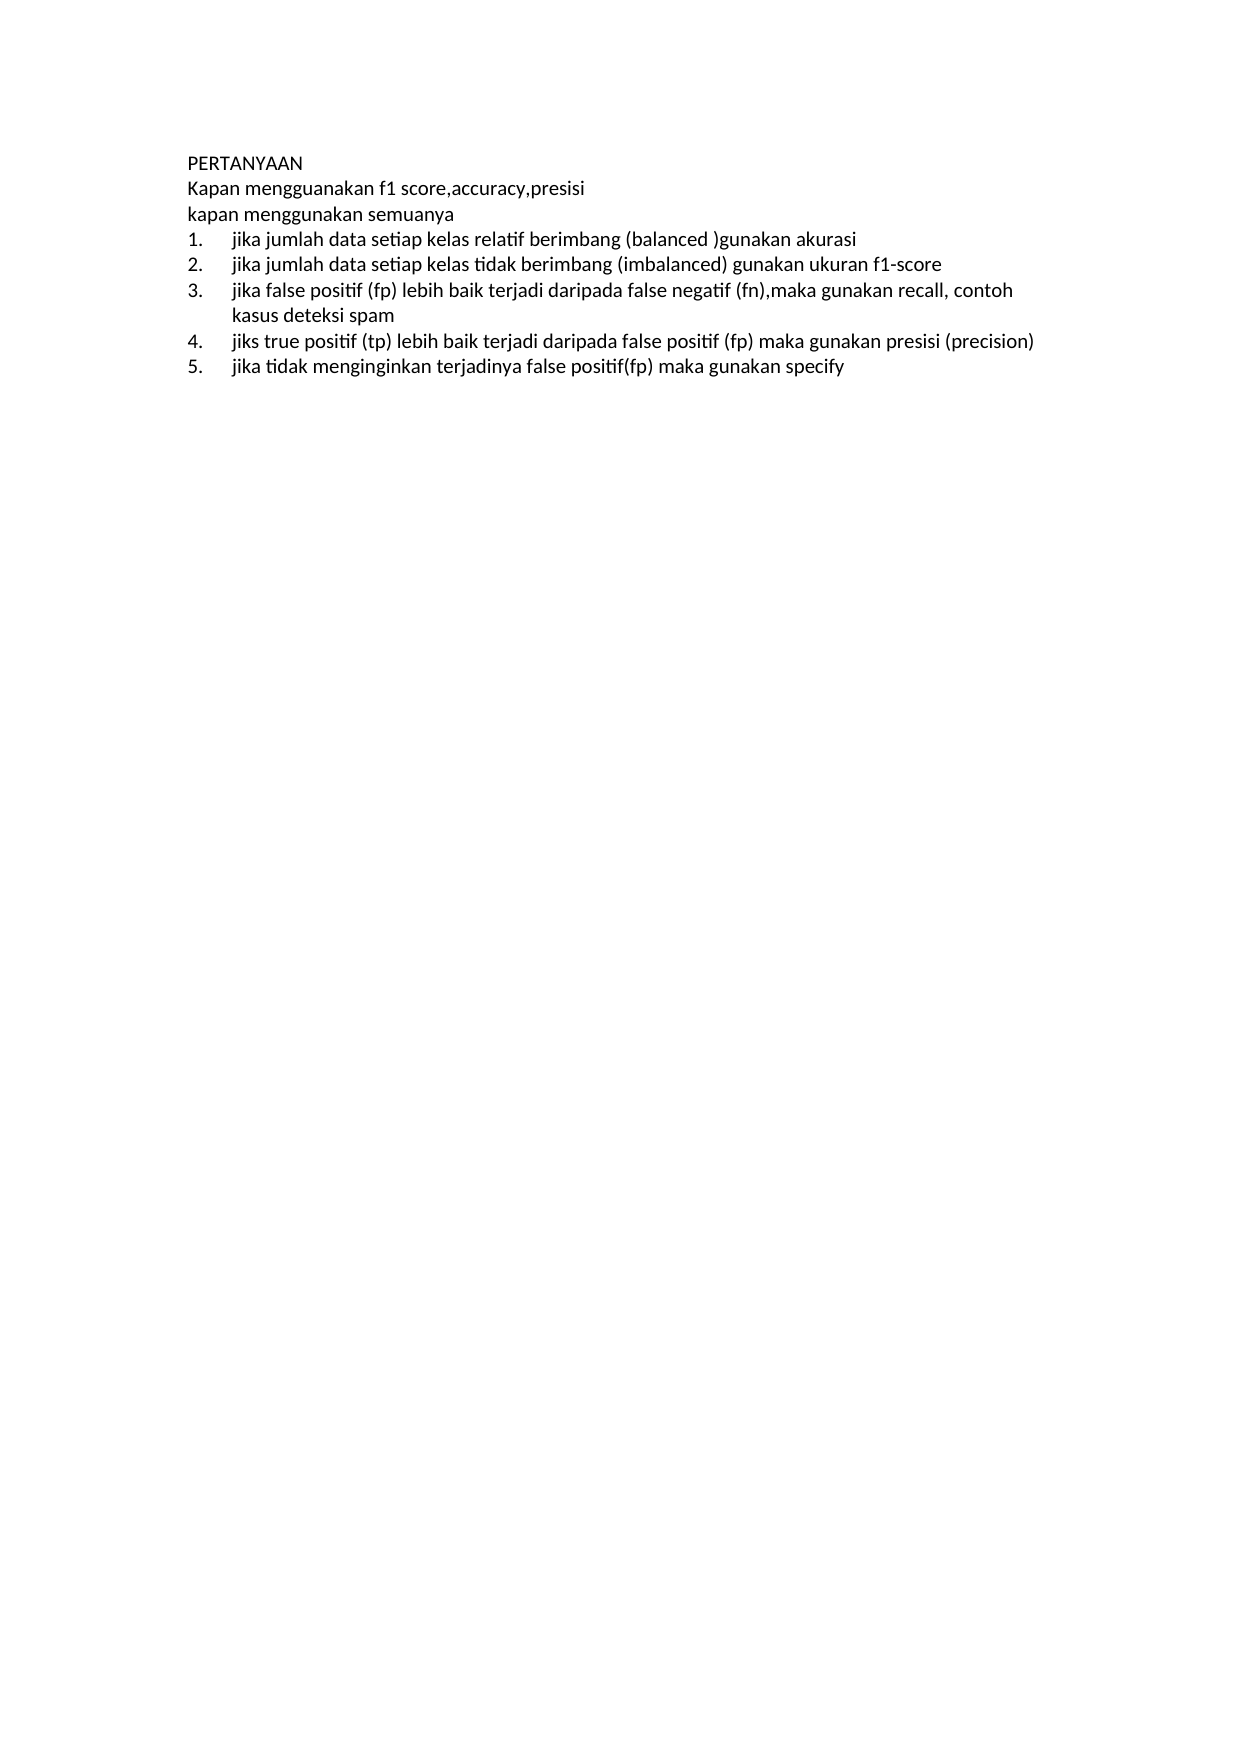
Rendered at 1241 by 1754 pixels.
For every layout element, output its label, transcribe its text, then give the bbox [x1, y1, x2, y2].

list jiks true positif (tp) lebih baik terjadi daripada false positif (fp) maka gunakan presisi (precision) [187, 328, 1053, 353]
text kapan menggunakan semuanya [187, 201, 1053, 226]
text PERTANYAAN [187, 150, 1053, 175]
list jika tidak menginginkan terjadinya false positif(fp) maka gunakan specify [187, 353, 1053, 379]
list jika jumlah data setiap kelas tidak berimbang (imbalanced) gunakan ukuran f1-score [187, 252, 1053, 277]
text Kapan mengguanakan f1 score,accuracy,presisi [187, 175, 1053, 201]
list jika false positif (fp) lebih baik terjadi daripada false negatif (fn),maka gunakan recall, contoh kasus deteksi spam [187, 277, 1053, 328]
list jika jumlah data setiap kelas relatif berimbang (balanced )gunakan akurasi [187, 226, 1053, 252]
